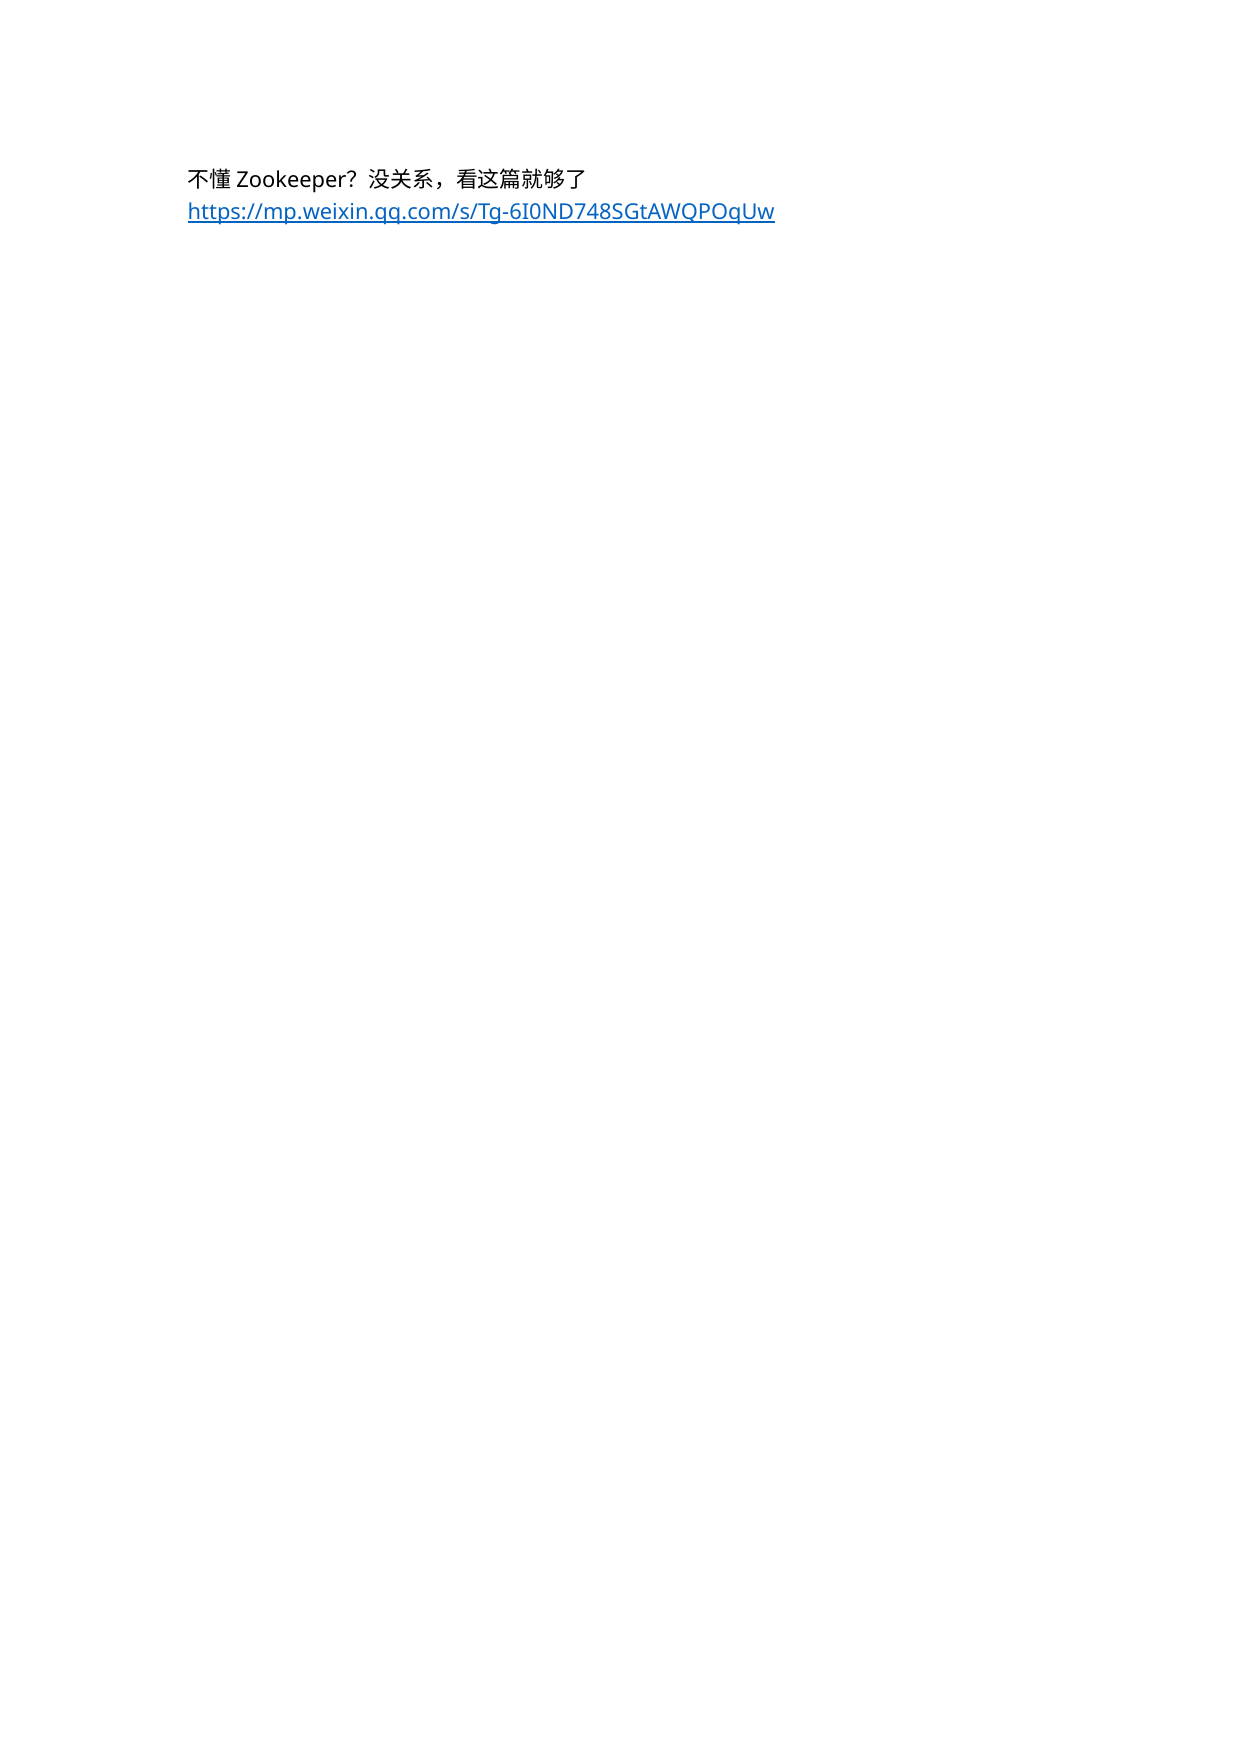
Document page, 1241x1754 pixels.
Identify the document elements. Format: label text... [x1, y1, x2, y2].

text https://mp.weixin.qq.com/s/Tg-6I0ND748SGtAWQPOqUw [187, 194, 1053, 227]
text 不懂 Zookeeper？没关系，看这篇就够了 [187, 162, 1053, 194]
